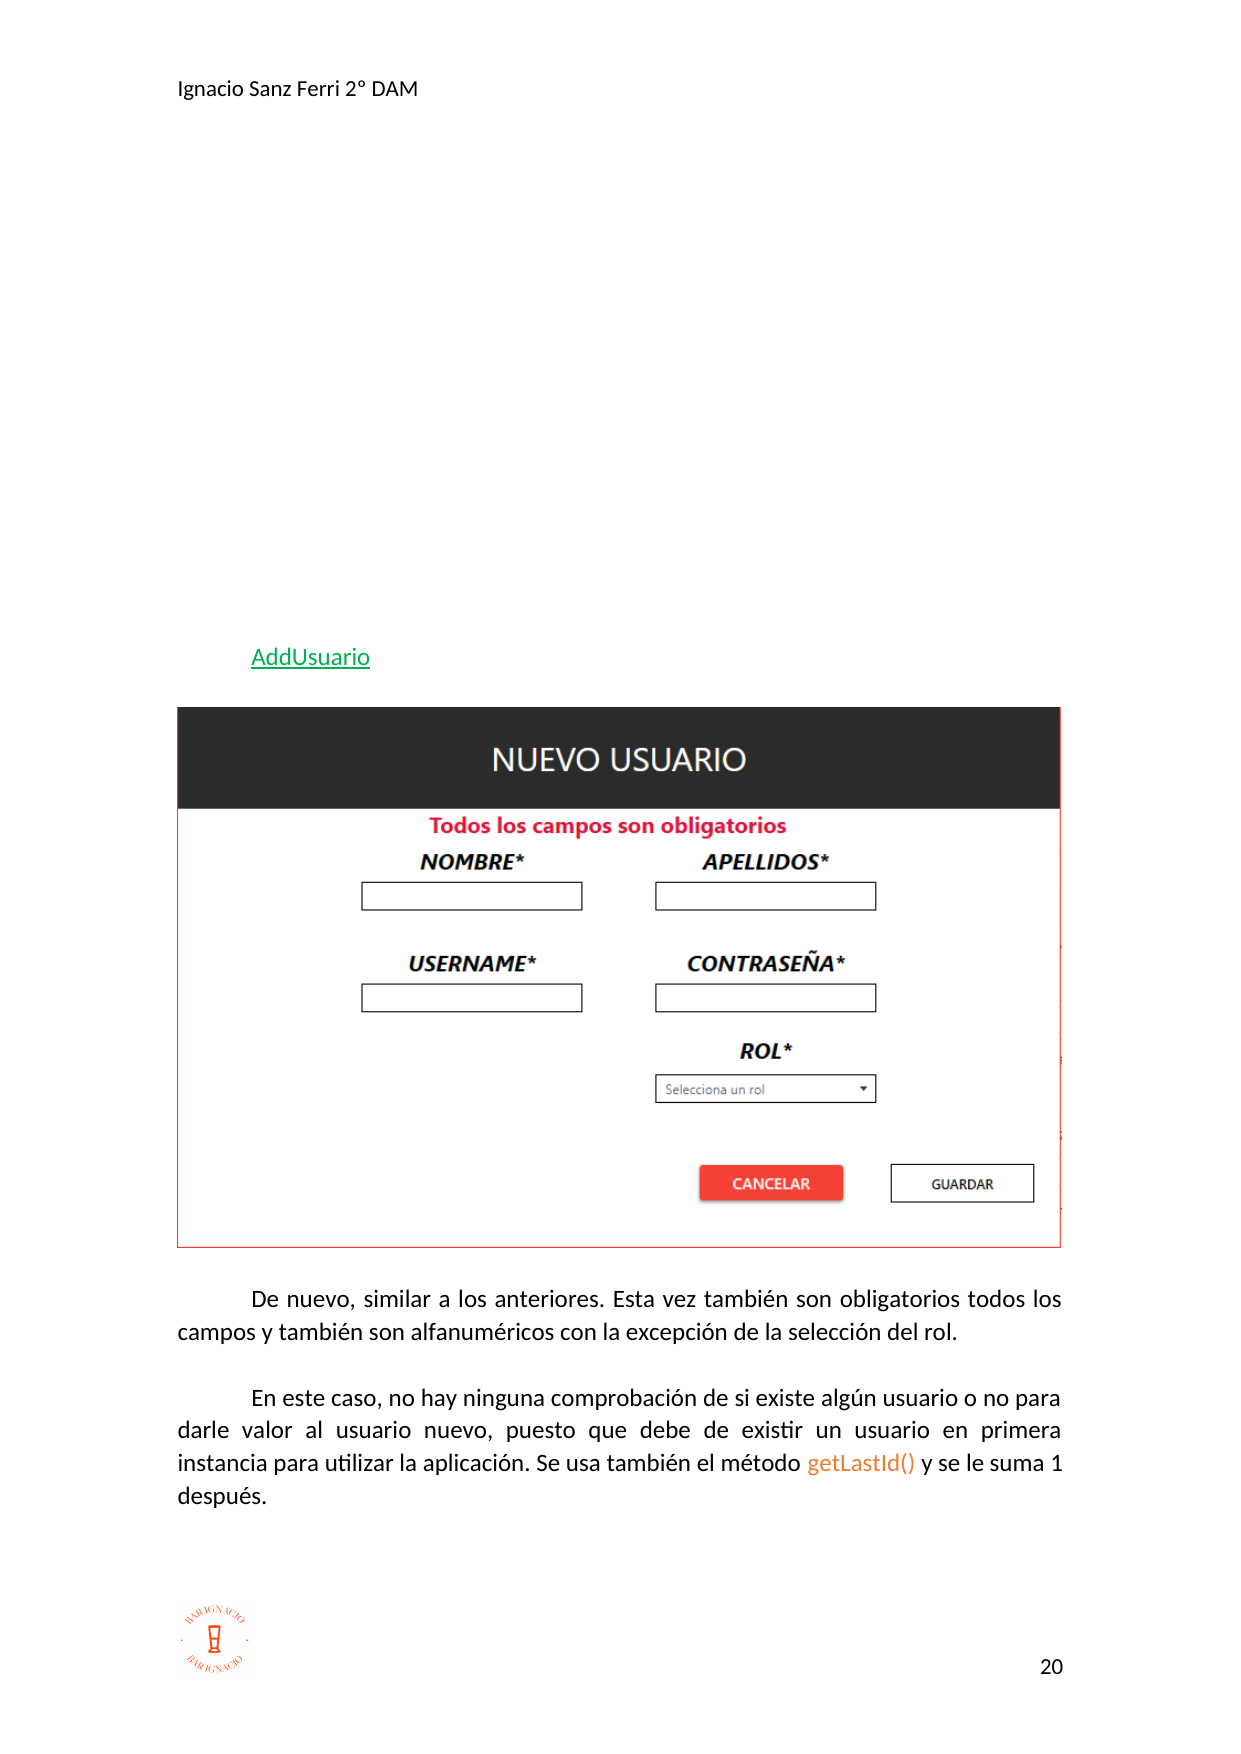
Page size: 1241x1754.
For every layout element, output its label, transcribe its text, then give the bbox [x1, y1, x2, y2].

text En este caso, no hay ninguna comprobación de si existe algún usuario o no para darle valor al usuario nuevo, puesto que debe de existir un usuario en primera instancia para utilizar la aplicación. Se usa también el método getLastId() y se le suma 1 después. [177, 1382, 1063, 1511]
picture [177, 707, 1062, 1248]
text De nuevo, similar a los anteriores. Esta vez también son obligatorios todos los campos y también son alfanuméricos con la excepción de la selección del rol. [177, 1283, 1063, 1346]
picture [177, 1604, 256, 1675]
text AddUsuario [177, 641, 1063, 672]
